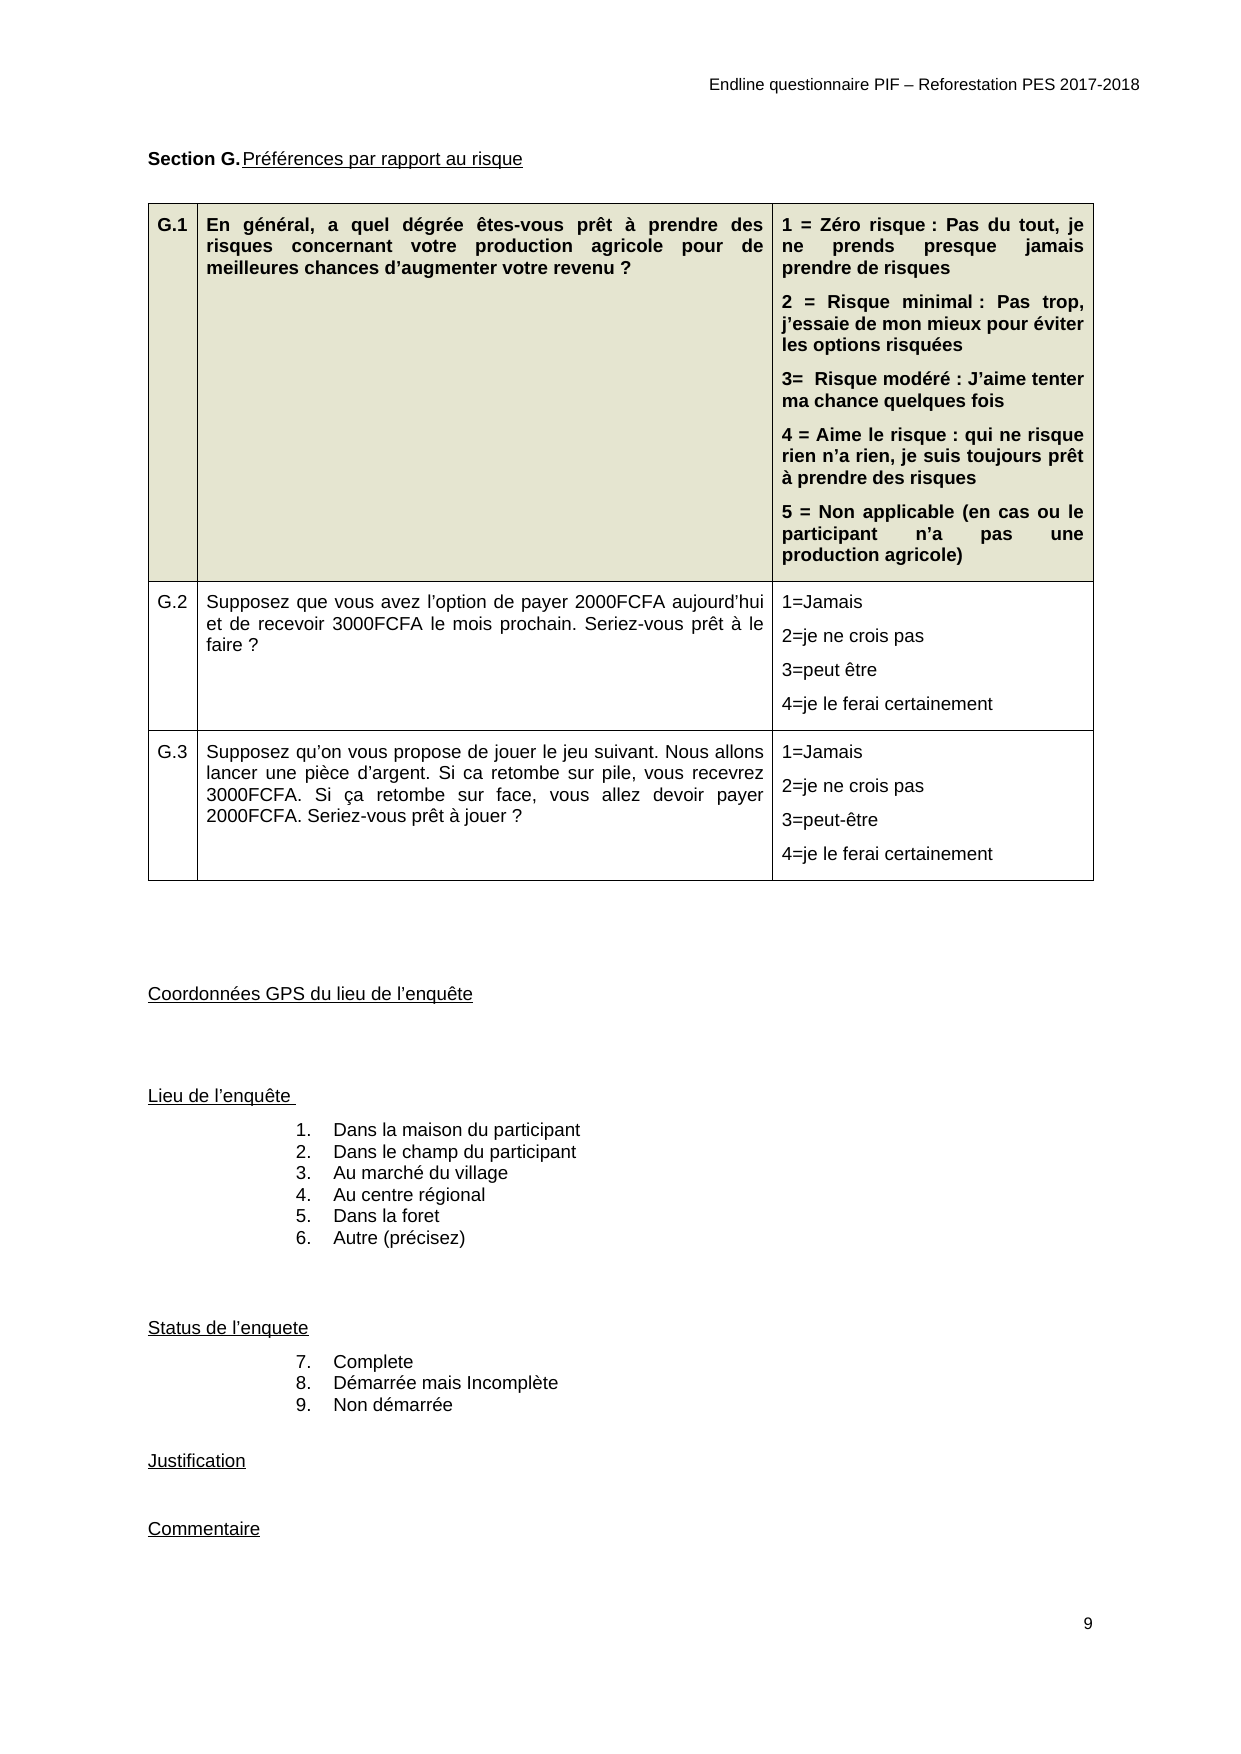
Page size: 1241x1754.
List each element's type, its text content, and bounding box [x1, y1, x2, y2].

table_header 1 = Zéro risque : Pas du tout, je ne prends presque jamais prendre de risques 2 = Risque minimal : Pas trop, j’essaie de mon mieux pour éviter les options risquées 3= Risque modéré : J’aime tenter ma chance quelques fois 4 = Aime le risque : qui ne risque rien n’a rien, je suis toujours prêt à prendre des risques 5 = Non applicable (en cas ou le participant n’a pas une production agricole) [773, 204, 1093, 581]
list Préférences par rapport au risque [148, 148, 1092, 169]
table_cell G.3 [149, 731, 197, 879]
list Autre (précisez) [296, 1227, 1092, 1248]
table_cell Supposez que vous avez l’option de payer 2000FCFA aujourd’hui et de recevoir 3000FCFA le mois prochain. Seriez-vous prêt à le faire ? [198, 582, 772, 730]
table_cell G.2 [149, 582, 197, 730]
list Au centre régional [296, 1184, 1092, 1205]
list Non démarrée [296, 1394, 1092, 1415]
list Dans la maison du participant [296, 1119, 1092, 1141]
text Status de l’enquete [148, 1317, 1092, 1338]
text Coordonnées GPS du lieu de l’enquête [148, 983, 1092, 1004]
list Au marché du village [296, 1162, 1092, 1184]
table_header G.1 [149, 204, 197, 581]
list Dans le champ du participant [296, 1141, 1092, 1162]
table_cell 1=Jamais 2=je ne crois pas 3=peut-être 4=je le ferai certainement [773, 731, 1093, 879]
list Dans la foret [296, 1205, 1092, 1227]
text Justification [148, 1449, 1092, 1471]
table_cell Supposez qu’on vous propose de jouer le jeu suivant. Nous allons lancer une pièce d’argent. Si ca retombe sur pile, vous recevrez 3000FCFA. Si ça retombe sur face, vous allez devoir payer 2000FCFA. Seriez-vous prêt à jouer ? [198, 731, 772, 879]
text Commentaire [148, 1517, 1092, 1539]
text Lieu de l’enquête [148, 1085, 1092, 1107]
table_cell 1=Jamais 2=je ne crois pas 3=peut être 4=je le ferai certainement [773, 582, 1093, 730]
list Démarrée mais Incomplète [296, 1372, 1092, 1394]
list Complete [296, 1351, 1092, 1372]
table_header En général, a quel dégrée êtes-vous prêt à prendre des risques concernant votre production agricole pour de meilleures chances d’augmenter votre revenu ? [198, 204, 772, 581]
